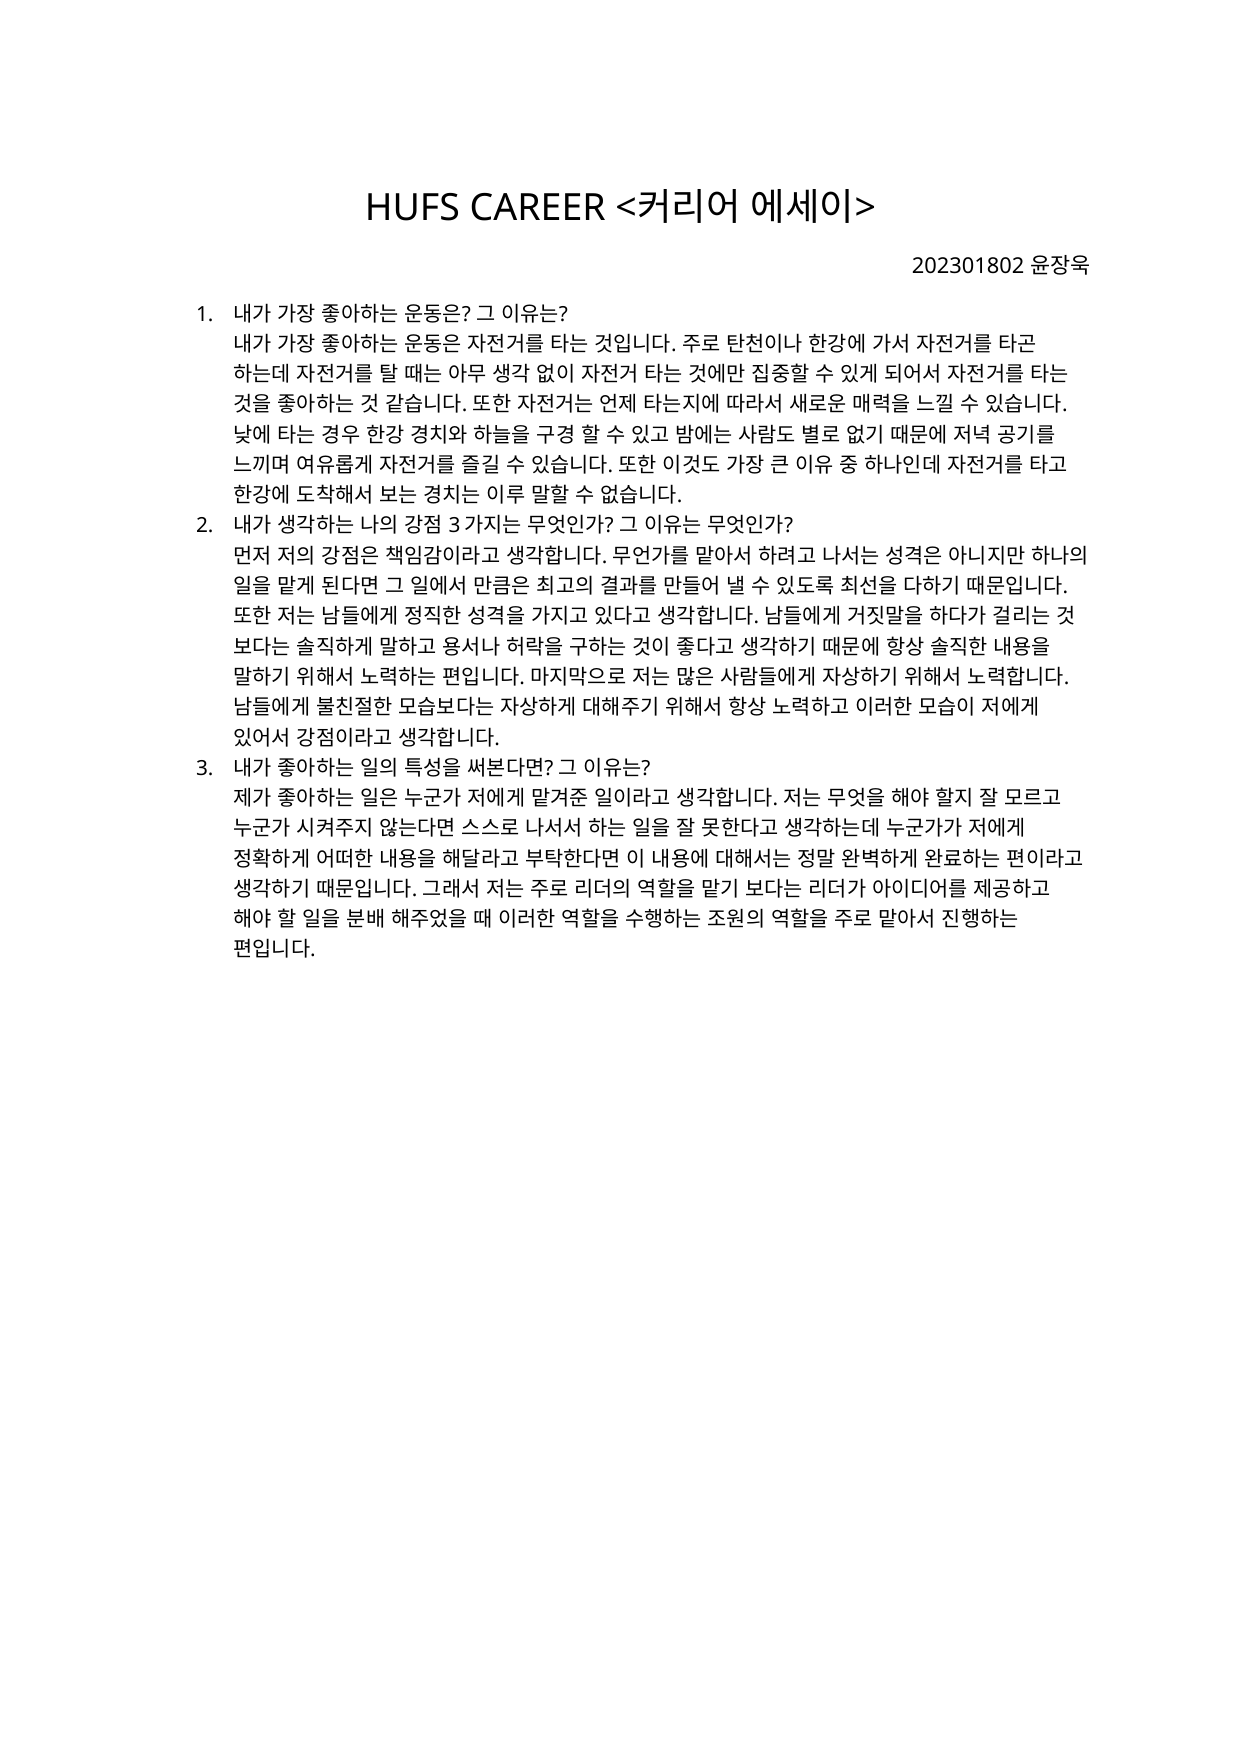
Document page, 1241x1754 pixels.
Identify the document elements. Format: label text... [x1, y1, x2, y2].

list 내가 생각하는 나의 강점 3가지는 무엇인가? 그 이유는 무엇인가? [196, 509, 1090, 539]
text HUFS CAREER <커리어 에세이> [150, 177, 1090, 232]
list 내가 가장 좋아하는 운동은 자전거를 타는 것입니다. 주로 탄천이나 한강에 가서 자전거를 타곤 하는데 자전거를 탈 때는 아무 생각 없이 자전거 타는 것에만 집중할 수 있게 되어서 자전거를 타는 것을 좋아하는 것 같습니다. 또한 자전거는 언제 타는지에 따라서 새로운 매력을 느낄 수 있습니다. 낮에 타는 경우 한강 경치와 하늘을 구경 할 수 있고 밤에는 사람도 별로 없기 때문에 저녁 공기를 느끼며 여유롭게 자전거를 즐길 수 있습니다. 또한 이것도 가장 큰 이유 중 하나인데 자전거를 타고 한강에 도착해서 보는 경치는 이루 말할 수 없습니다. [233, 327, 1090, 509]
text 202301802 윤장욱 [150, 248, 1090, 280]
list 제가 좋아하는 일은 누군가 저에게 맡겨준 일이라고 생각합니다. 저는 무엇을 해야 할지 잘 모르고 누군가 시켜주지 않는다면 스스로 나서서 하는 일을 잘 못한다고 생각하는데 누군가가 저에게 정확하게 어떠한 내용을 해달라고 부탁한다면 이 내용에 대해서는 정말 완벽하게 완료하는 편이라고 생각하기 때문입니다. 그래서 저는 주로 리더의 역할을 맡기 보다는 리더가 아이디어를 제공하고 해야 할 일을 분배 해주었을 때 이러한 역할을 수행하는 조원의 역할을 주로 맡아서 진행하는 편입니다. [233, 781, 1090, 963]
list 내가 가장 좋아하는 운동은? 그 이유는? [196, 297, 1090, 327]
list 남들에게 불친절한 모습보다는 자상하게 대해주기 위해서 항상 노력하고 이러한 모습이 저에게 있어서 강점이라고 생각합니다. [233, 691, 1090, 751]
list 먼저 저의 강점은 책임감이라고 생각합니다. 무언가를 맡아서 하려고 나서는 성격은 아니지만 하나의 일을 맡게 된다면 그 일에서 만큼은 최고의 결과를 만들어 낼 수 있도록 최선을 다하기 때문입니다. 또한 저는 남들에게 정직한 성격을 가지고 있다고 생각합니다. 남들에게 거짓말을 하다가 걸리는 것 보다는 솔직하게 말하고 용서나 허락을 구하는 것이 좋다고 생각하기 때문에 항상 솔직한 내용을 말하기 위해서 노력하는 편입니다. 마지막으로 저는 많은 사람들에게 자상하기 위해서 노력합니다. [233, 539, 1090, 691]
list 내가 좋아하는 일의 특성을 써본다면? 그 이유는? [196, 751, 1090, 781]
